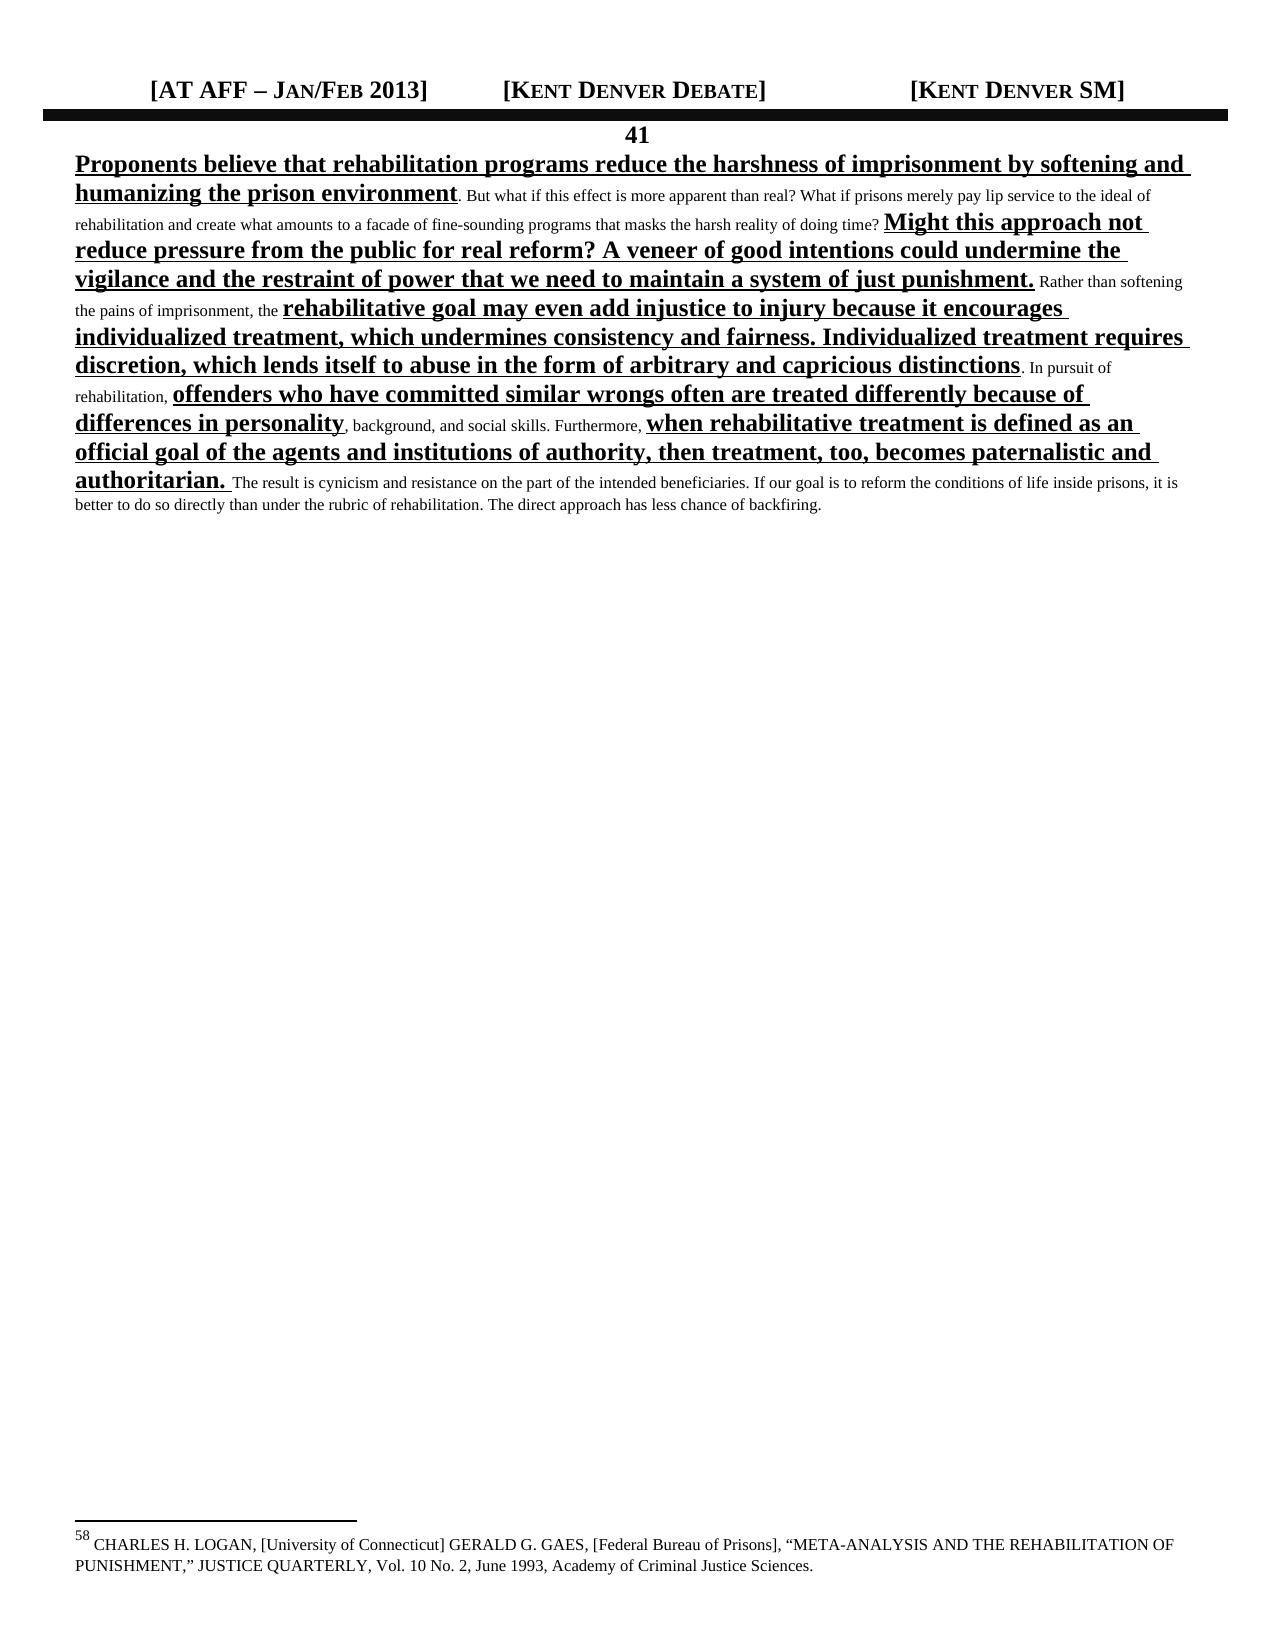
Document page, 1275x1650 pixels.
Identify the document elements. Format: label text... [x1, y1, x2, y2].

text Proponents believe that rehabilitation programs reduce the harshness of imprisonment by softening and humanizing the prison environment. But what if this effect is more apparent than real? What if prisons merely pay lip service to the ideal of rehabilitation and create what amounts to a facade of fine-sounding programs that masks the harsh reality of doing time? Might this approach not reduce pressure from the public for real reform? A veneer of good intentions could undermine the vigilance and the restraint of power that we need to maintain a system of just punishment. Rather than softening the pains of imprisonment, the rehabilitative goal may even add injustice to injury because it encourages individualized treatment, which undermines consistency and fairness. Individualized treatment requires discretion, which lends itself to abuse in the form of arbitrary and capricious distinctions. In pursuit of rehabilitation, offenders who have committed similar wrongs often are treated differently because of differences in personality, background, and social skills. Furthermore, when rehabilitative treatment is defined as an official goal of the agents and institutions of authority, then treatment, too, becomes paternalistic and authoritarian. The result is cynicism and resistance on the part of the intended beneficiaries. If our goal is to reform the conditions of life inside prisons, it is better to do so directly than under the rubric of rehabilitation. The direct approach has less chance of backfiring. [75, 149, 1200, 513]
